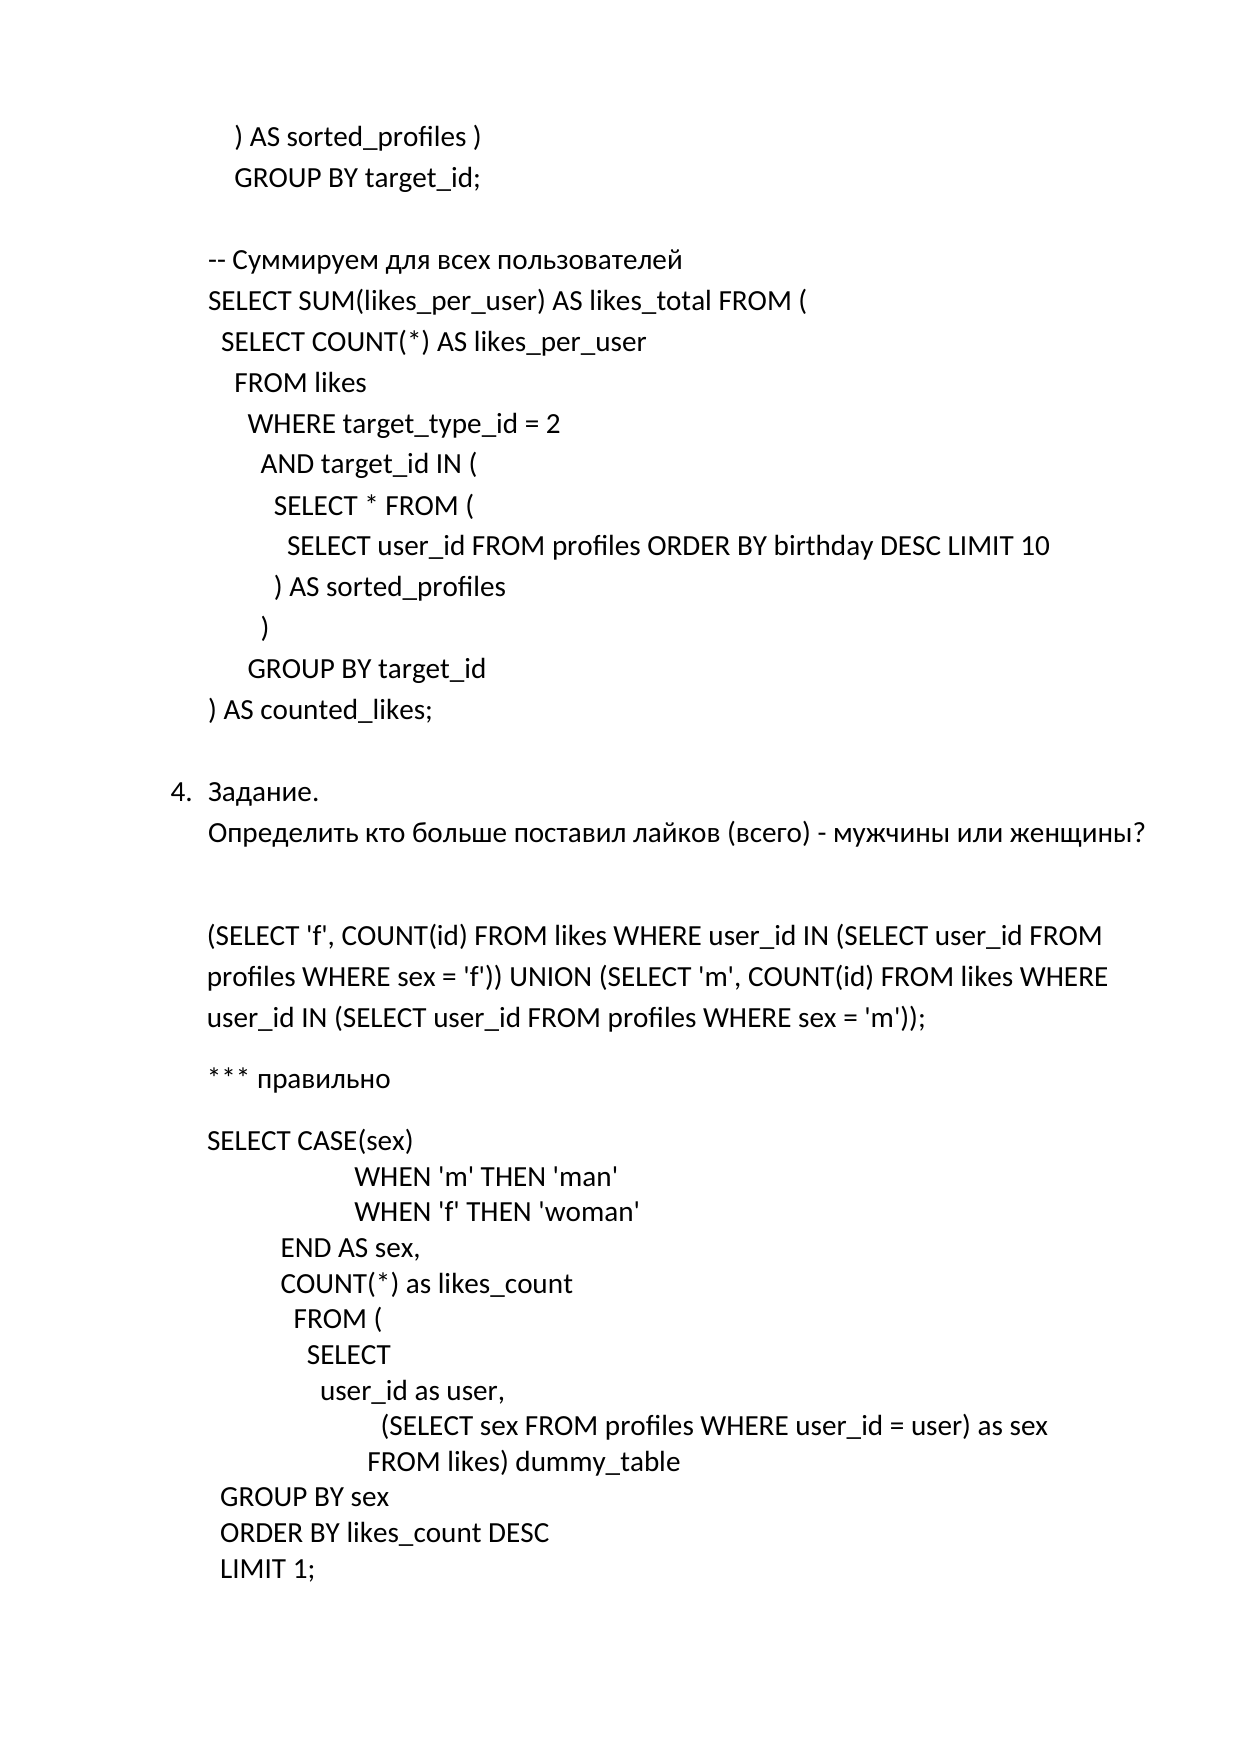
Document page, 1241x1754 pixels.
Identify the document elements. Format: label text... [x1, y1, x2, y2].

text (SELECT sex FROM profiles WHERE user_id = user) as sex [207, 1407, 1152, 1443]
list SELECT SUM(likes_per_user) AS likes_total FROM ( [208, 282, 1152, 317]
list ) [208, 609, 1152, 645]
list -- Суммируем для всех пользователей [208, 241, 1152, 277]
text FROM likes) dummy_table [207, 1443, 1152, 1478]
text WHEN 'm' THEN 'man' [207, 1158, 1152, 1193]
list Задание. [170, 773, 1152, 809]
list AND target_id IN ( [208, 446, 1152, 481]
text (SELECT 'f', COUNT(id) FROM likes WHERE user_id IN (SELECT user_id FROM profiles WHERE sex = 'f')) UNION (SELECT 'm', COUNT(id) FROM likes WHERE user_id IN (SELECT user_id FROM profiles WHERE sex = 'm')); [207, 917, 1152, 1034]
text END AS sex, [207, 1229, 1152, 1265]
text ORDER BY likes_count DESC [207, 1514, 1152, 1550]
list GROUP BY target_id [208, 650, 1152, 686]
list Определить кто больше поставил лайков (всего) - мужчины или женщины? [208, 814, 1152, 850]
list ) AS counted_likes; [208, 691, 1152, 727]
list GROUP BY target_id; [208, 159, 1152, 195]
list ) AS sorted_profiles ) [208, 118, 1152, 154]
text SELECT [207, 1336, 1152, 1372]
text LIMIT 1; [207, 1550, 1152, 1585]
text GROUP BY sex [207, 1478, 1152, 1514]
text WHEN 'f' THEN 'woman' [207, 1193, 1152, 1229]
list WHERE target_type_id = 2 [208, 405, 1152, 440]
text user_id as user, [207, 1372, 1152, 1407]
list ) AS sorted_profiles [208, 568, 1152, 604]
list FROM likes [208, 364, 1152, 399]
text COUNT(*) as likes_count [207, 1265, 1152, 1300]
list SELECT COUNT(*) AS likes_per_user [208, 323, 1152, 358]
text *** правильно [207, 1060, 1152, 1096]
list SELECT * FROM ( [208, 487, 1152, 522]
text SELECT CASE(sex) [207, 1122, 1152, 1158]
text FROM ( [207, 1300, 1152, 1336]
list SELECT user_id FROM profiles ORDER BY birthday DESC LIMIT 10 [208, 527, 1152, 563]
